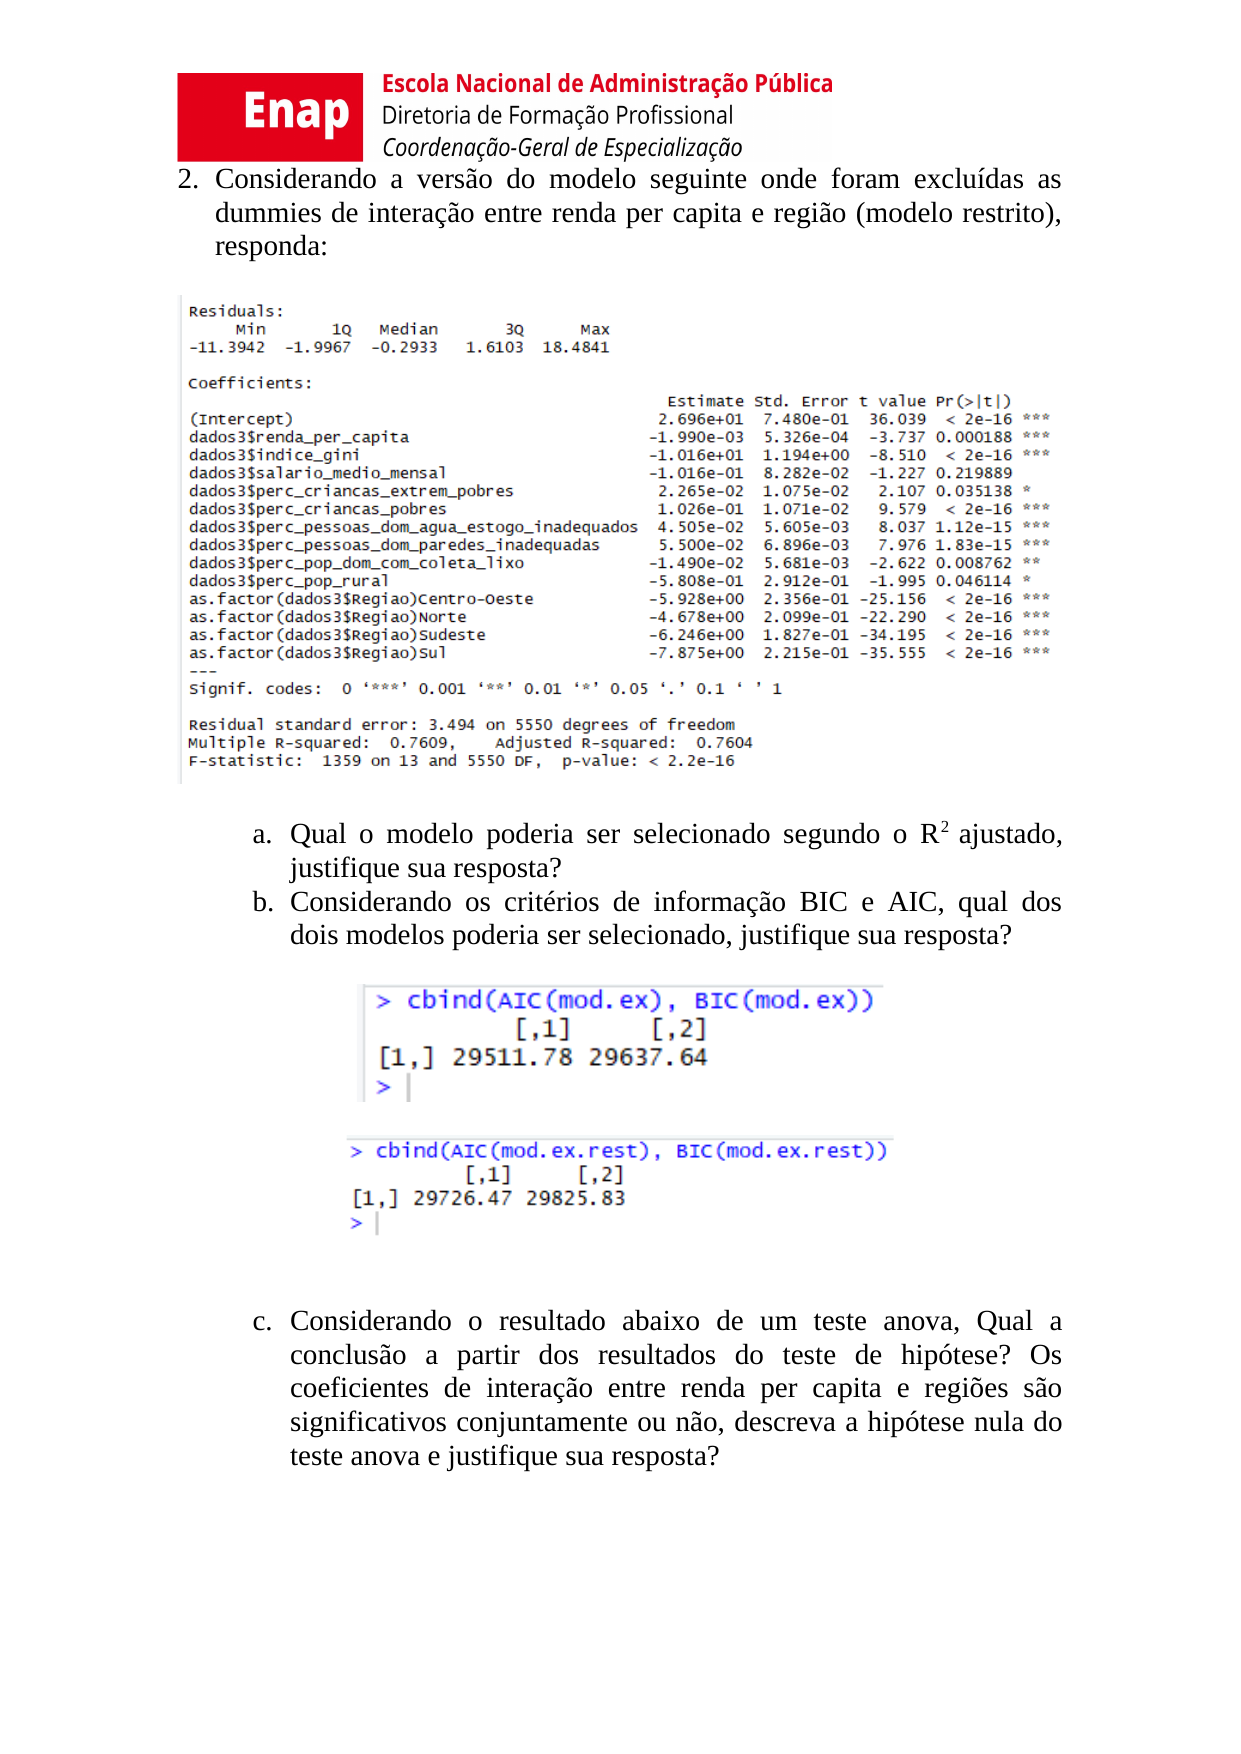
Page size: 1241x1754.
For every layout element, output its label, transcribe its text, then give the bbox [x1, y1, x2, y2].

picture [346, 1135, 894, 1237]
picture [356, 984, 884, 1102]
list Considerando o resultado abaixo de um teste anova, Qual a conclusão a partir dos resultados do teste de hipótese? Os coeficientes de interação entre renda per capita e regiões são significativos conjuntamente ou não, descreva a hipótese nula do teste anova e justifique sua resposta? [252, 1303, 1063, 1471]
list Qual o modelo poderia ser selecionado segundo o R2 ajustado, justifique sua resposta? [252, 817, 1063, 884]
list Considerando os critérios de informação BIC e AIC, qual dos dois modelos poderia ser selecionado, justifique sua resposta? [252, 884, 1063, 951]
list Considerando a versão do modelo seguinte onde foram excluídas as dummies de interação entre renda per capita e região (modelo restrito), responda: [177, 161, 1063, 262]
picture [177, 295, 1063, 784]
picture [177, 73, 832, 162]
